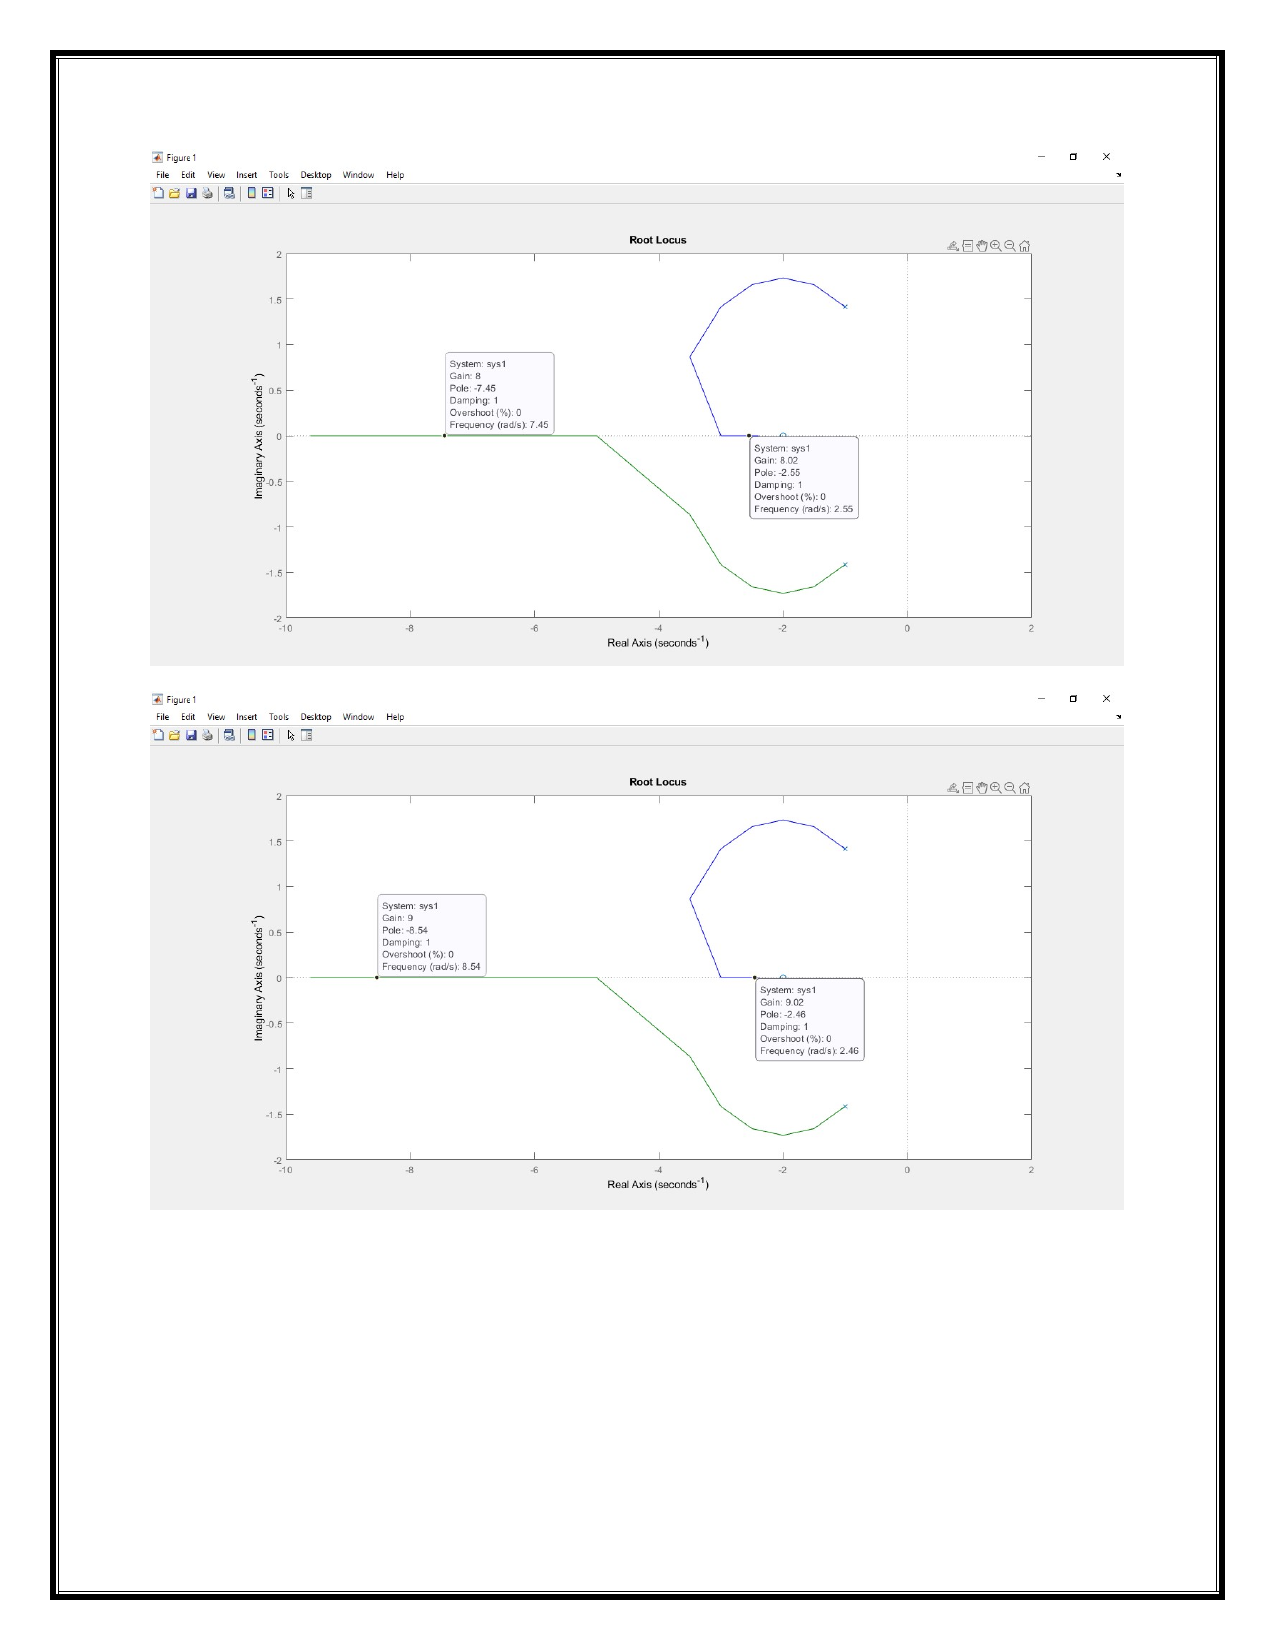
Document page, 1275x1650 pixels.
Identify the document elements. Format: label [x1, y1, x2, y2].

picture [150, 691, 1124, 1210]
picture [150, 149, 1124, 666]
